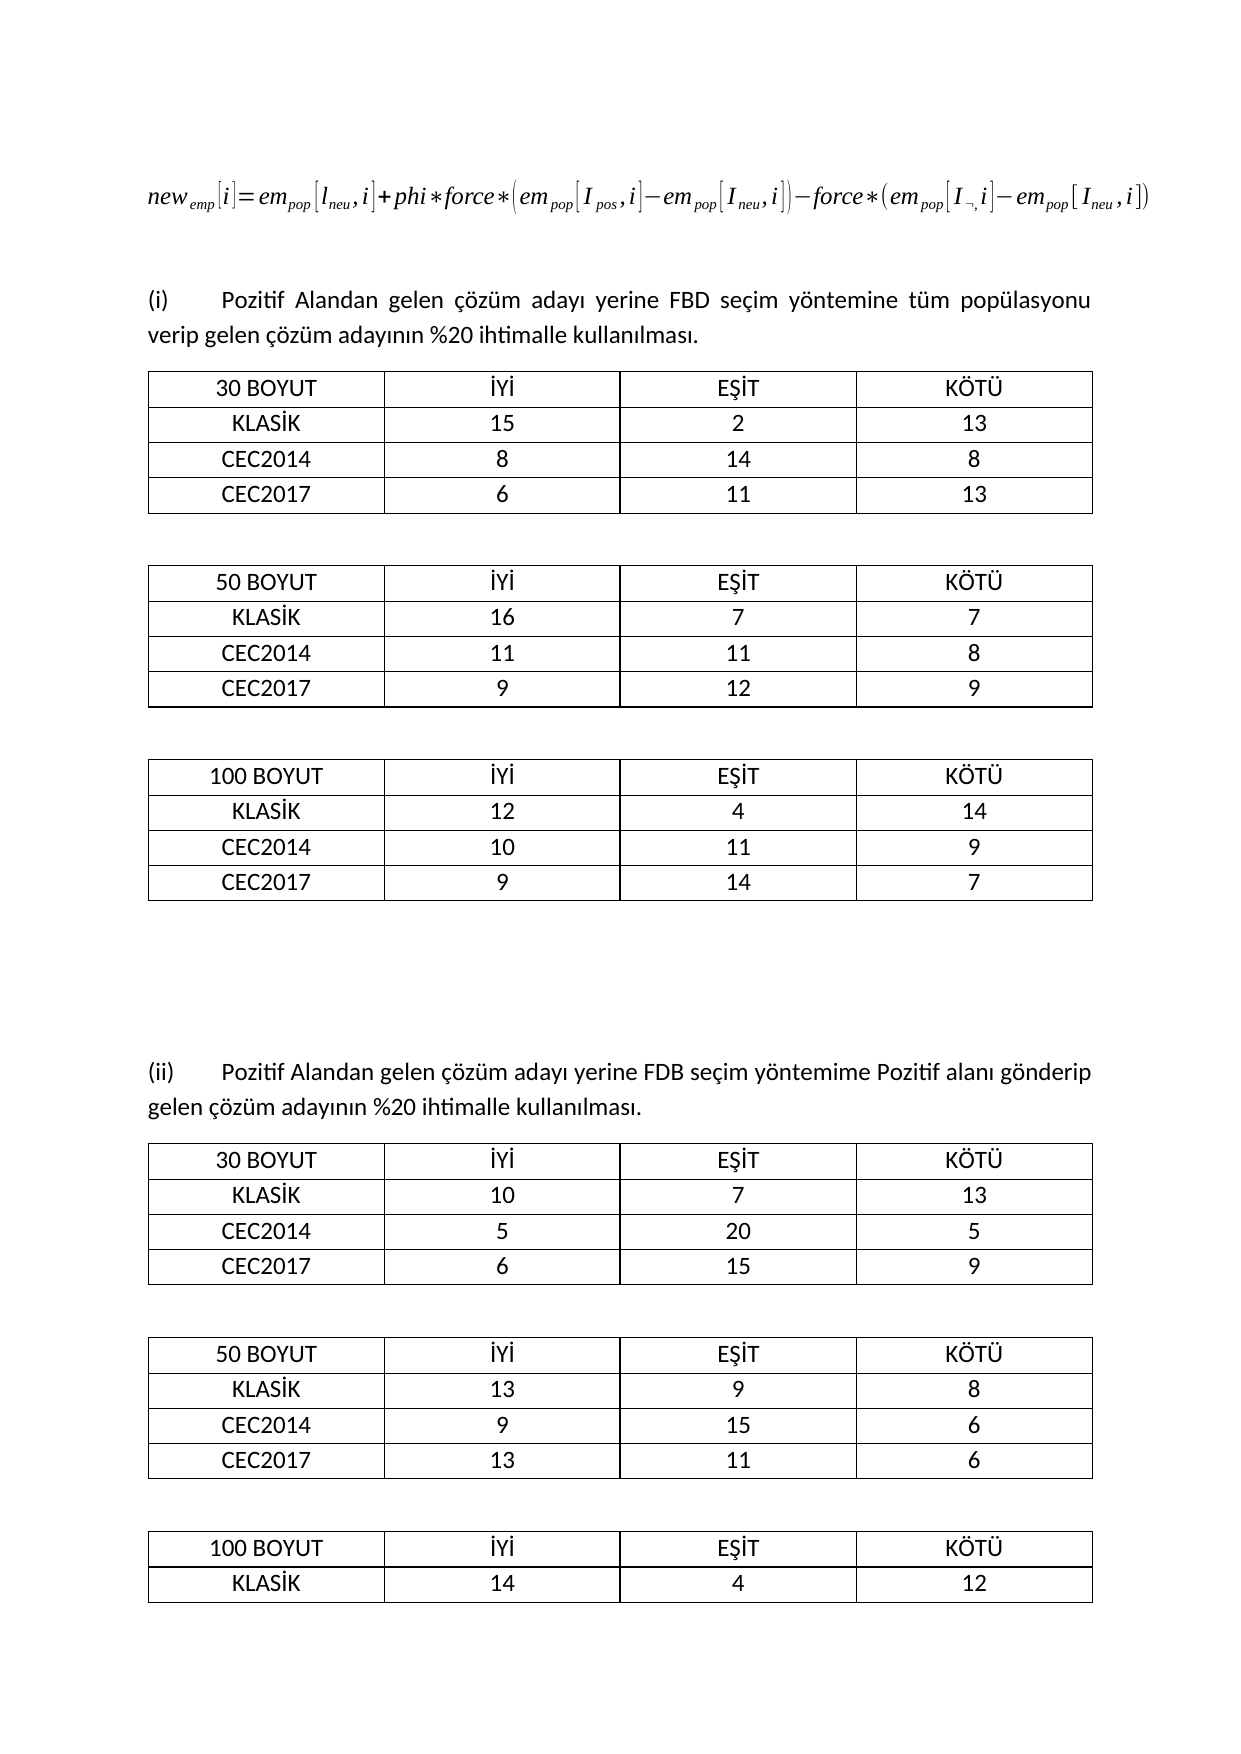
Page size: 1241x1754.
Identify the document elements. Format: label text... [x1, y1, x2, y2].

table_cell 2 [621, 408, 856, 442]
table_cell 14 [621, 866, 856, 900]
table_header EŞİT [621, 372, 856, 407]
table_cell CEC2017 [149, 478, 384, 512]
table_header İYİ [385, 566, 619, 601]
table_cell 8 [385, 443, 619, 477]
table_cell CEC2017 [149, 1444, 384, 1478]
table_header İYİ [385, 760, 619, 794]
table_cell CEC2017 [149, 1250, 384, 1284]
table_cell 15 [621, 1409, 856, 1443]
table_cell 16 [385, 602, 619, 636]
table_header KÖTÜ [857, 1532, 1092, 1566]
table_cell 13 [857, 408, 1092, 442]
table_cell KLASİK [149, 1374, 384, 1408]
table_header KÖTÜ [857, 1338, 1092, 1372]
table_cell 20 [621, 1215, 856, 1249]
table_cell 4 [621, 796, 856, 830]
table_cell 9 [857, 831, 1092, 865]
table_header İYİ [385, 1532, 619, 1566]
table_header KÖTÜ [857, 372, 1092, 407]
table_cell 7 [621, 602, 856, 636]
table_header EŞİT [621, 1144, 856, 1178]
table_cell 6 [385, 478, 619, 512]
table_cell 6 [857, 1409, 1092, 1443]
table_cell 13 [857, 478, 1092, 512]
table_cell 11 [621, 478, 856, 512]
table_cell 15 [621, 1250, 856, 1284]
text (ii) Pozitif Alandan gelen çözüm adayı yerine FDB seçim yöntemime Pozitif alanı gönderip gelen çözüm adayının %20 ihtimalle kullanılması. [148, 1056, 1093, 1122]
table_header İYİ [385, 1338, 619, 1372]
table_cell CEC2014 [149, 831, 384, 865]
table_cell 5 [385, 1215, 619, 1249]
table_cell 15 [385, 408, 619, 442]
table_cell CEC2014 [149, 443, 384, 477]
table_cell 9 [857, 1250, 1092, 1284]
table_header EŞİT [621, 760, 856, 794]
table_header EŞİT [621, 1532, 856, 1566]
table_cell 6 [857, 1444, 1092, 1478]
table_cell 9 [385, 866, 619, 900]
table_header 30 BOYUT [149, 372, 384, 407]
table_cell 7 [857, 602, 1092, 636]
table_cell 14 [857, 796, 1092, 830]
table_cell 6 [385, 1250, 619, 1284]
text (i) Pozitif Alandan gelen çözüm adayı yerine FBD seçim yöntemine tüm popülasyonu verip gelen çözüm adayının %20 ihtimalle kullanılması. [148, 284, 1093, 350]
table_cell 10 [385, 1180, 619, 1214]
table_header EŞİT [621, 566, 856, 601]
table_cell KLASİK [149, 408, 384, 442]
table_cell CEC2017 [149, 866, 384, 900]
table_header İYİ [385, 372, 619, 407]
table_cell 12 [621, 672, 856, 706]
table_header İYİ [385, 1144, 619, 1178]
table_cell CEC2014 [149, 1409, 384, 1443]
table_cell 13 [385, 1374, 619, 1408]
table_cell CEC2017 [149, 672, 384, 706]
table_cell 14 [385, 1568, 619, 1602]
table_cell 11 [621, 1444, 856, 1478]
table_cell 5 [857, 1215, 1092, 1249]
table_cell 13 [857, 1180, 1092, 1214]
table_cell CEC2014 [149, 637, 384, 671]
table_cell 9 [621, 1374, 856, 1408]
table_cell 8 [857, 637, 1092, 671]
table_cell KLASİK [149, 602, 384, 636]
table_cell 8 [857, 443, 1092, 477]
table_header 50 BOYUT [149, 566, 384, 601]
table_header KÖTÜ [857, 566, 1092, 601]
table_cell 7 [857, 866, 1092, 900]
table_cell 7 [621, 1180, 856, 1214]
table_cell 11 [385, 637, 619, 671]
table_cell KLASİK [149, 1568, 384, 1602]
table_header 30 BOYUT [149, 1144, 384, 1178]
table_header 100 BOYUT [149, 1532, 384, 1566]
table_cell 11 [621, 831, 856, 865]
table_cell 9 [857, 672, 1092, 706]
table_header EŞİT [621, 1338, 856, 1372]
table_cell 13 [385, 1444, 619, 1478]
table_cell 4 [621, 1568, 856, 1602]
table_cell 12 [857, 1568, 1092, 1602]
table_header 100 BOYUT [149, 760, 384, 794]
table_cell 8 [857, 1374, 1092, 1408]
table_cell CEC2014 [149, 1215, 384, 1249]
table_cell 11 [621, 637, 856, 671]
table_cell 14 [621, 443, 856, 477]
table_cell 9 [385, 1409, 619, 1443]
table_cell KLASİK [149, 796, 384, 830]
table_cell 12 [385, 796, 619, 830]
table_cell KLASİK [149, 1180, 384, 1214]
table_cell 9 [385, 672, 619, 706]
table_cell 10 [385, 831, 619, 865]
table_header KÖTÜ [857, 1144, 1092, 1178]
table_header 50 BOYUT [149, 1338, 384, 1372]
table_header KÖTÜ [857, 760, 1092, 794]
